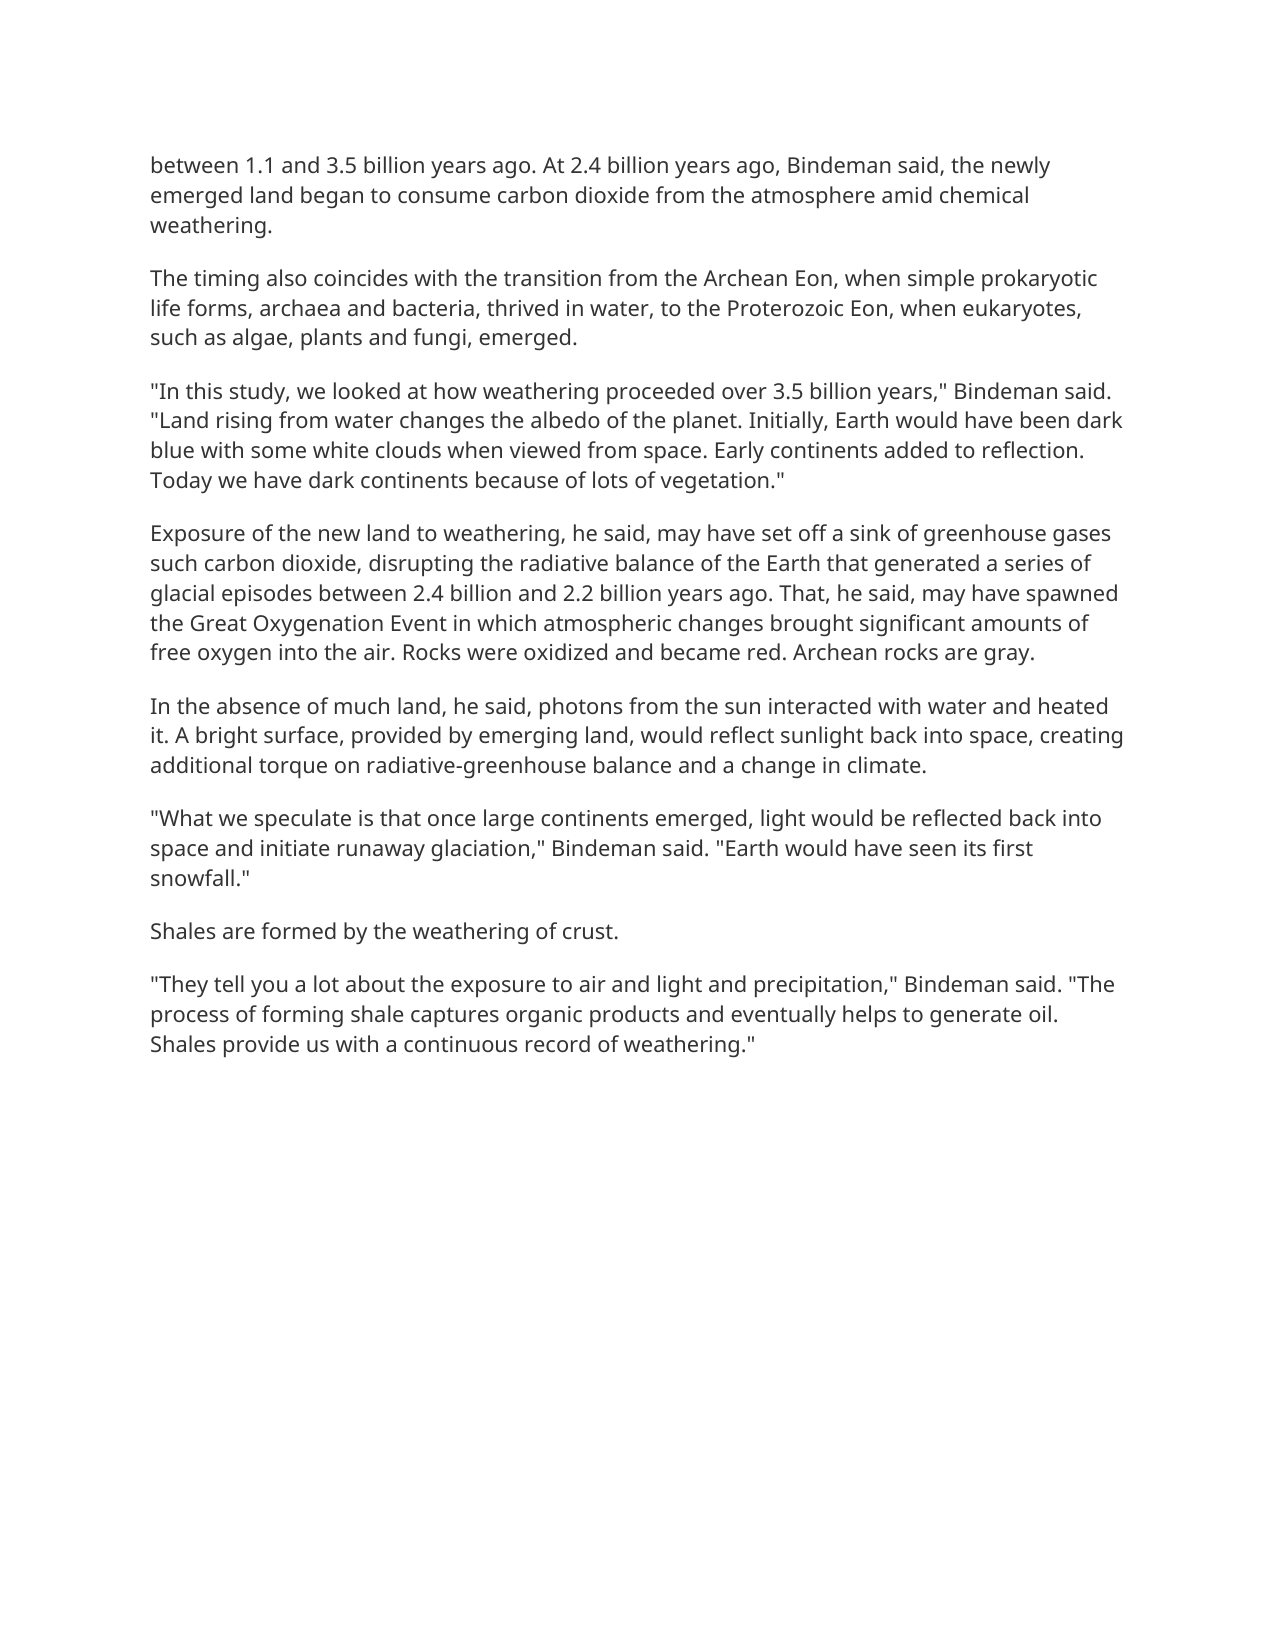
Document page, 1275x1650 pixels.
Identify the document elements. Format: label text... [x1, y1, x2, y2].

text In the absence of much land, he said, photons from the sun interacted with water and heated it. A bright surface, provided by emerging land, would reflect sunlight back into space, creating additional torque on radiative-greenhouse balance and a change in climate. [150, 691, 1125, 780]
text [150, 150, 1125, 239]
text "They tell you a lot about the exposure to air and light and precipitation," Bindeman said. "The process of forming shale captures organic products and eventually helps to generate oil. Shales provide us with a continuous record of weathering." [150, 969, 1125, 1059]
text "What we speculate is that once large continents emerged, light would be reflected back into space and initiate runaway glaciation," Bindeman said. "Earth would have seen its first snowfall." [150, 803, 1125, 893]
text Shales are formed by the weathering of crust. [150, 916, 1125, 946]
text "In this study, we looked at how weathering proceeded over 3.5 billion years," Bindeman said. "Land rising from water changes the albedo of the planet. Initially, Earth would have been dark blue with some white clouds when viewed from space. Early continents added to reflection. Today we have dark continents because of lots of vegetation." [150, 376, 1125, 495]
text The timing also coincides with the transition from the Archean Eon, when simple prokaryotic life forms, archaea and bacteria, thrived in water, to the Proterozoic Eon, when eukaryotes, such as algae, plants and fungi, emerged. [150, 263, 1125, 352]
text Exposure of the new land to weathering, he said, may have set off a sink of greenhouse gases such carbon dioxide, disrupting the radiative balance of the Earth that generated a series of glacial episodes between 2.4 billion and 2.2 billion years ago. That, he said, may have spawned the Great Oxygenation Event in which atmospheric changes brought significant amounts of free oxygen into the air. Rocks were oxidized and became red. Archean rocks are gray. [150, 518, 1125, 667]
